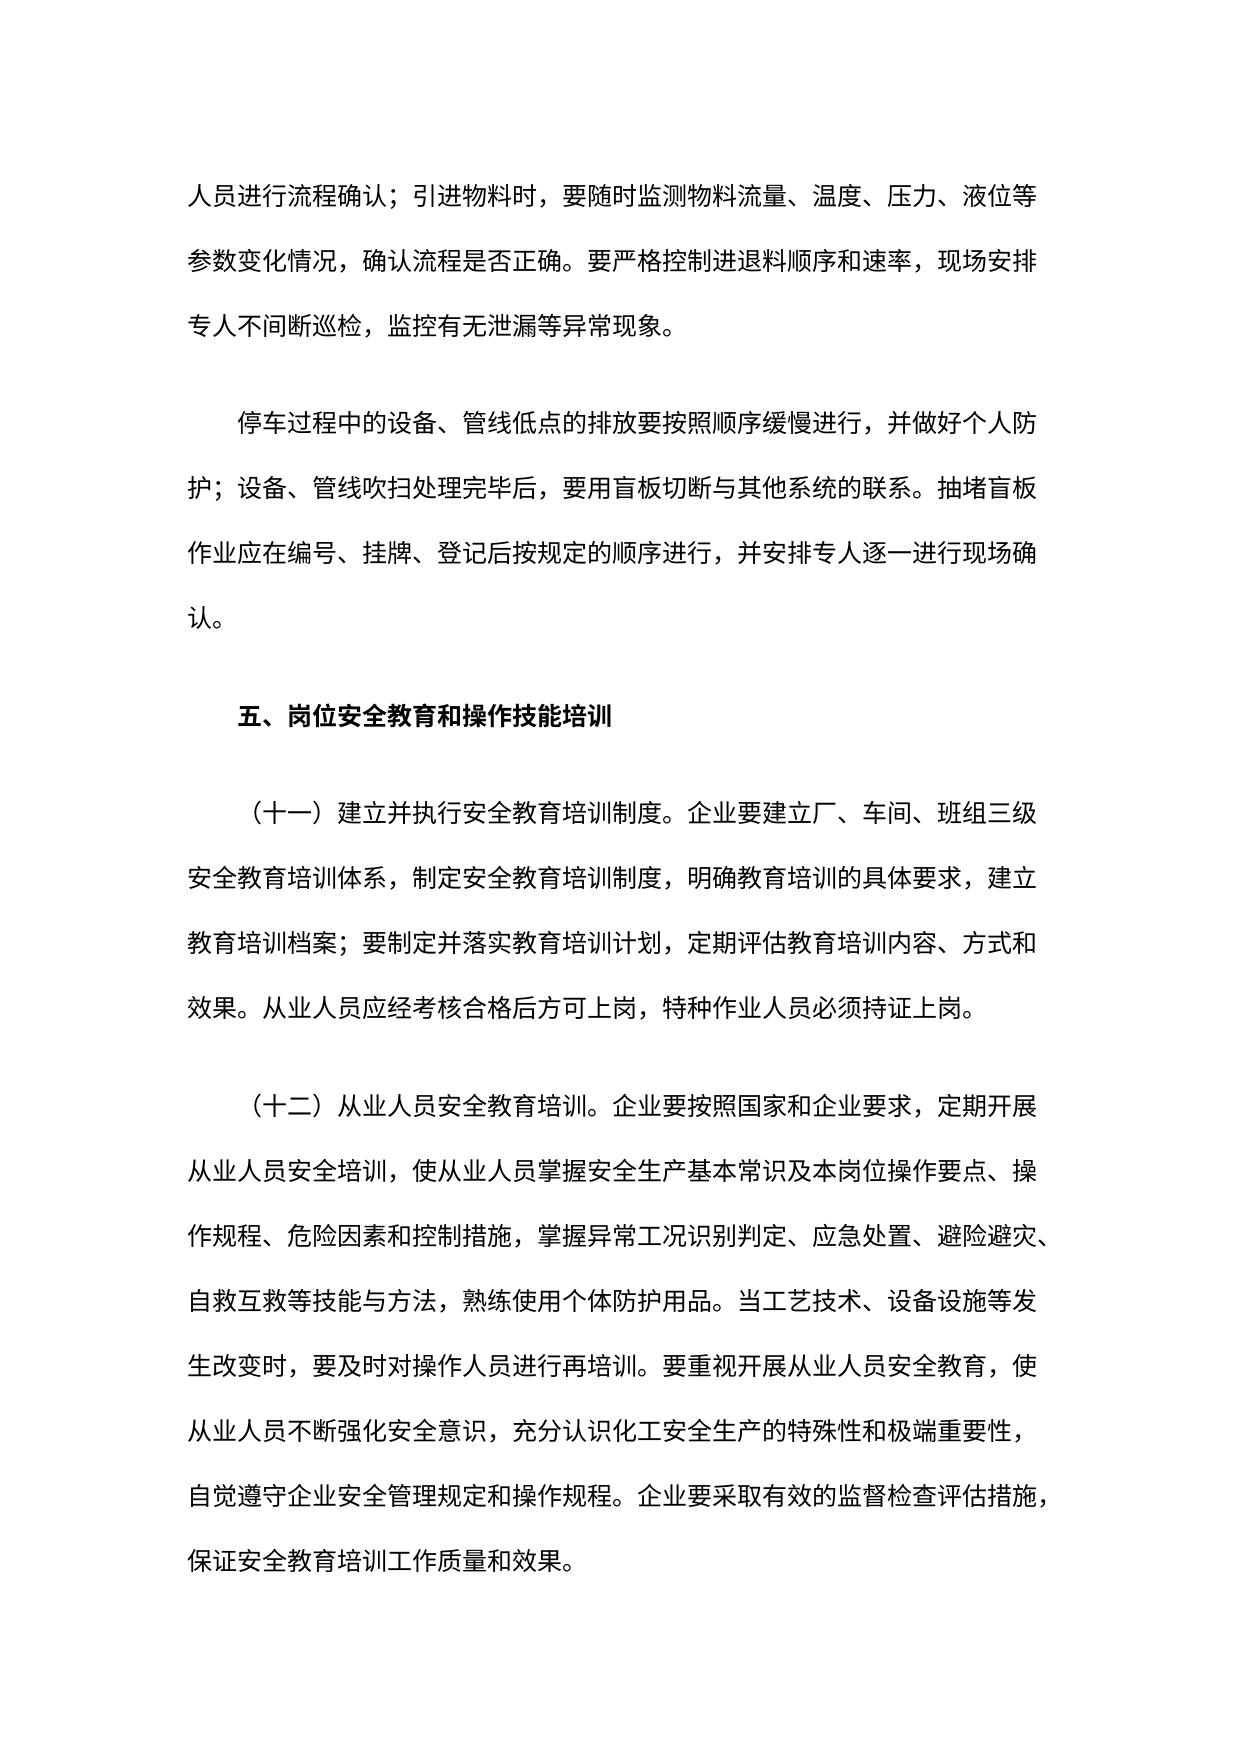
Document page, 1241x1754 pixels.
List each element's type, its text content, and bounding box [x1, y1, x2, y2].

text （十一）建立并执行安全教育培训制度。企业要建立厂、车间、班组三级安全教育培训体系，制定安全教育培训制度，明确教育培训的具体要求，建立教育培训档案；要制定并落实教育培训计划，定期评估教育培训内容、方式和效果。从业人员应经考核合格后方可上岗，特种作业人员必须持证上岗。 [187, 779, 1053, 1039]
text 五、岗位安全教育和操作技能培训 [187, 682, 1053, 747]
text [187, 162, 1053, 357]
text （十二）从业人员安全教育培训。企业要按照国家和企业要求，定期开展从业人员安全培训，使从业人员掌握安全生产基本常识及本岗位操作要点、操作规程、危险因素和控制措施，掌握异常工况识别判定、应急处置、避险避灾、自救互救等技能与方法，熟练使用个体防护用品。当工艺技术、设备设施等发生改变时，要及时对操作人员进行再培训。要重视开展从业人员安全教育，使从业人员不断强化安全意识，充分认识化工安全生产的特殊性和极端重要性，自觉遵守企业安全管理规定和操作规程。企业要采取有效的监督检查评估措施，保证安全教育培训工作质量和效果。 [187, 1072, 1053, 1592]
text 停车过程中的设备、管线低点的排放要按照顺序缓慢进行，并做好个人防护；设备、管线吹扫处理完毕后，要用盲板切断与其他系统的联系。抽堵盲板作业应在编号、挂牌、登记后按规定的顺序进行，并安排专人逐一进行现场确认。 [187, 389, 1053, 649]
